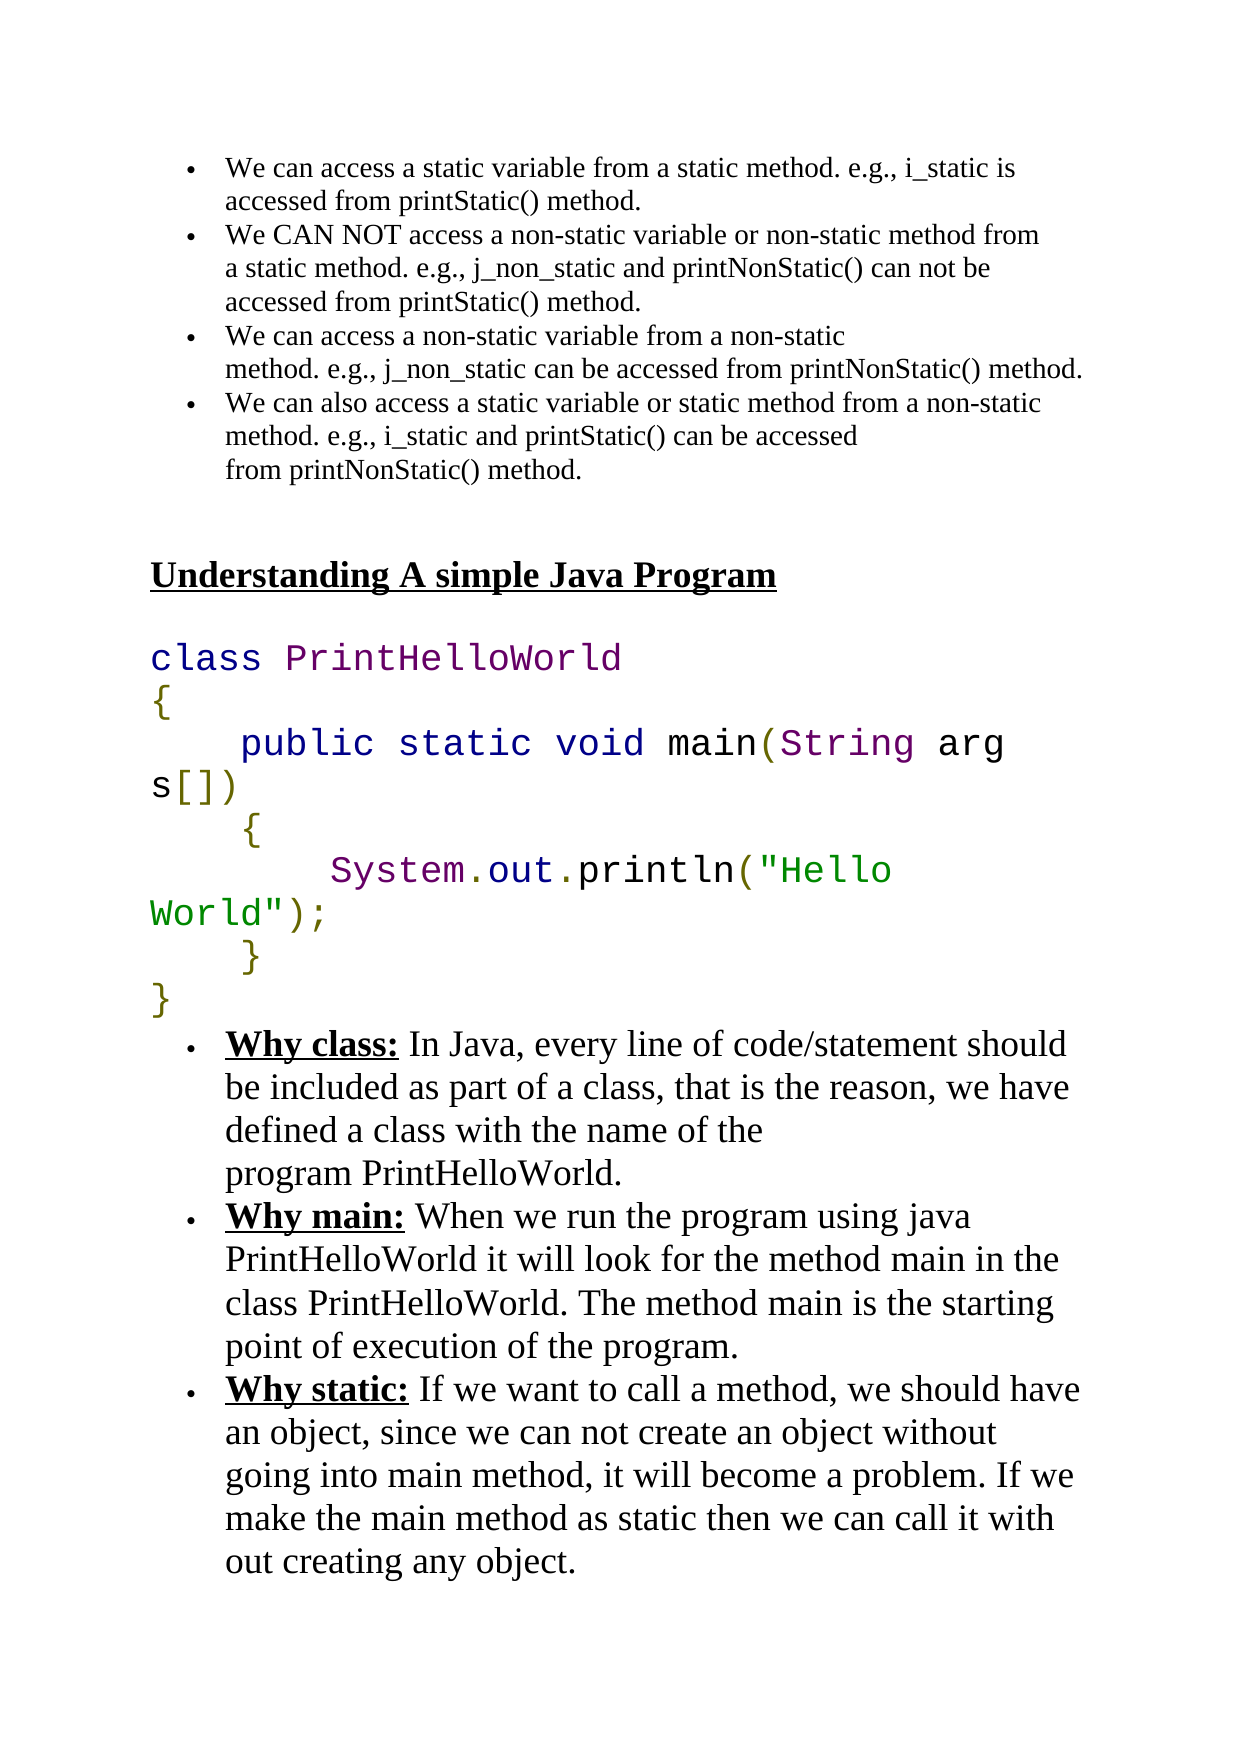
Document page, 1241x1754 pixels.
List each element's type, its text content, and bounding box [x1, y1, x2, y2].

list We CAN NOT access a non-static variable or non-static method from a static method. e.g., j_non_static and printNonStatic() can not be accessed from printStatic() method. [187, 217, 1090, 318]
text class PrintHelloWorld { public static void main(String args[]) { System.out.println("Hello World"); } } [172, 639, 1090, 1021]
list Why static: If we want to call a method, we should have an object, since we can not create an object without going into main method, it will become a problem. If we make the main method as static then we can call it with out creating any object. [187, 1366, 1090, 1582]
list We can also access a static variable or static method from a non-static method. e.g., i_static and printStatic() can be accessed from printNonStatic() method. [187, 385, 1090, 485]
text Understanding A simple Java Program [150, 552, 1090, 596]
list Why main: When we run the program using java PrintHelloWorld it will look for the method main in the class PrintHelloWorld. The method main is the starting point of execution of the program. [187, 1194, 1090, 1366]
list Why class: In Java, every line of code/statement should be included as part of a class, that is the reason, we have defined a class with the name of the program PrintHelloWorld. [187, 1021, 1090, 1194]
list We can access a non-static variable from a non-static method. e.g., j_non_static can be accessed from printNonStatic() method. [187, 318, 1090, 385]
list We can access a static variable from a static method. e.g., i_static is accessed from printStatic() method. [187, 150, 1090, 217]
